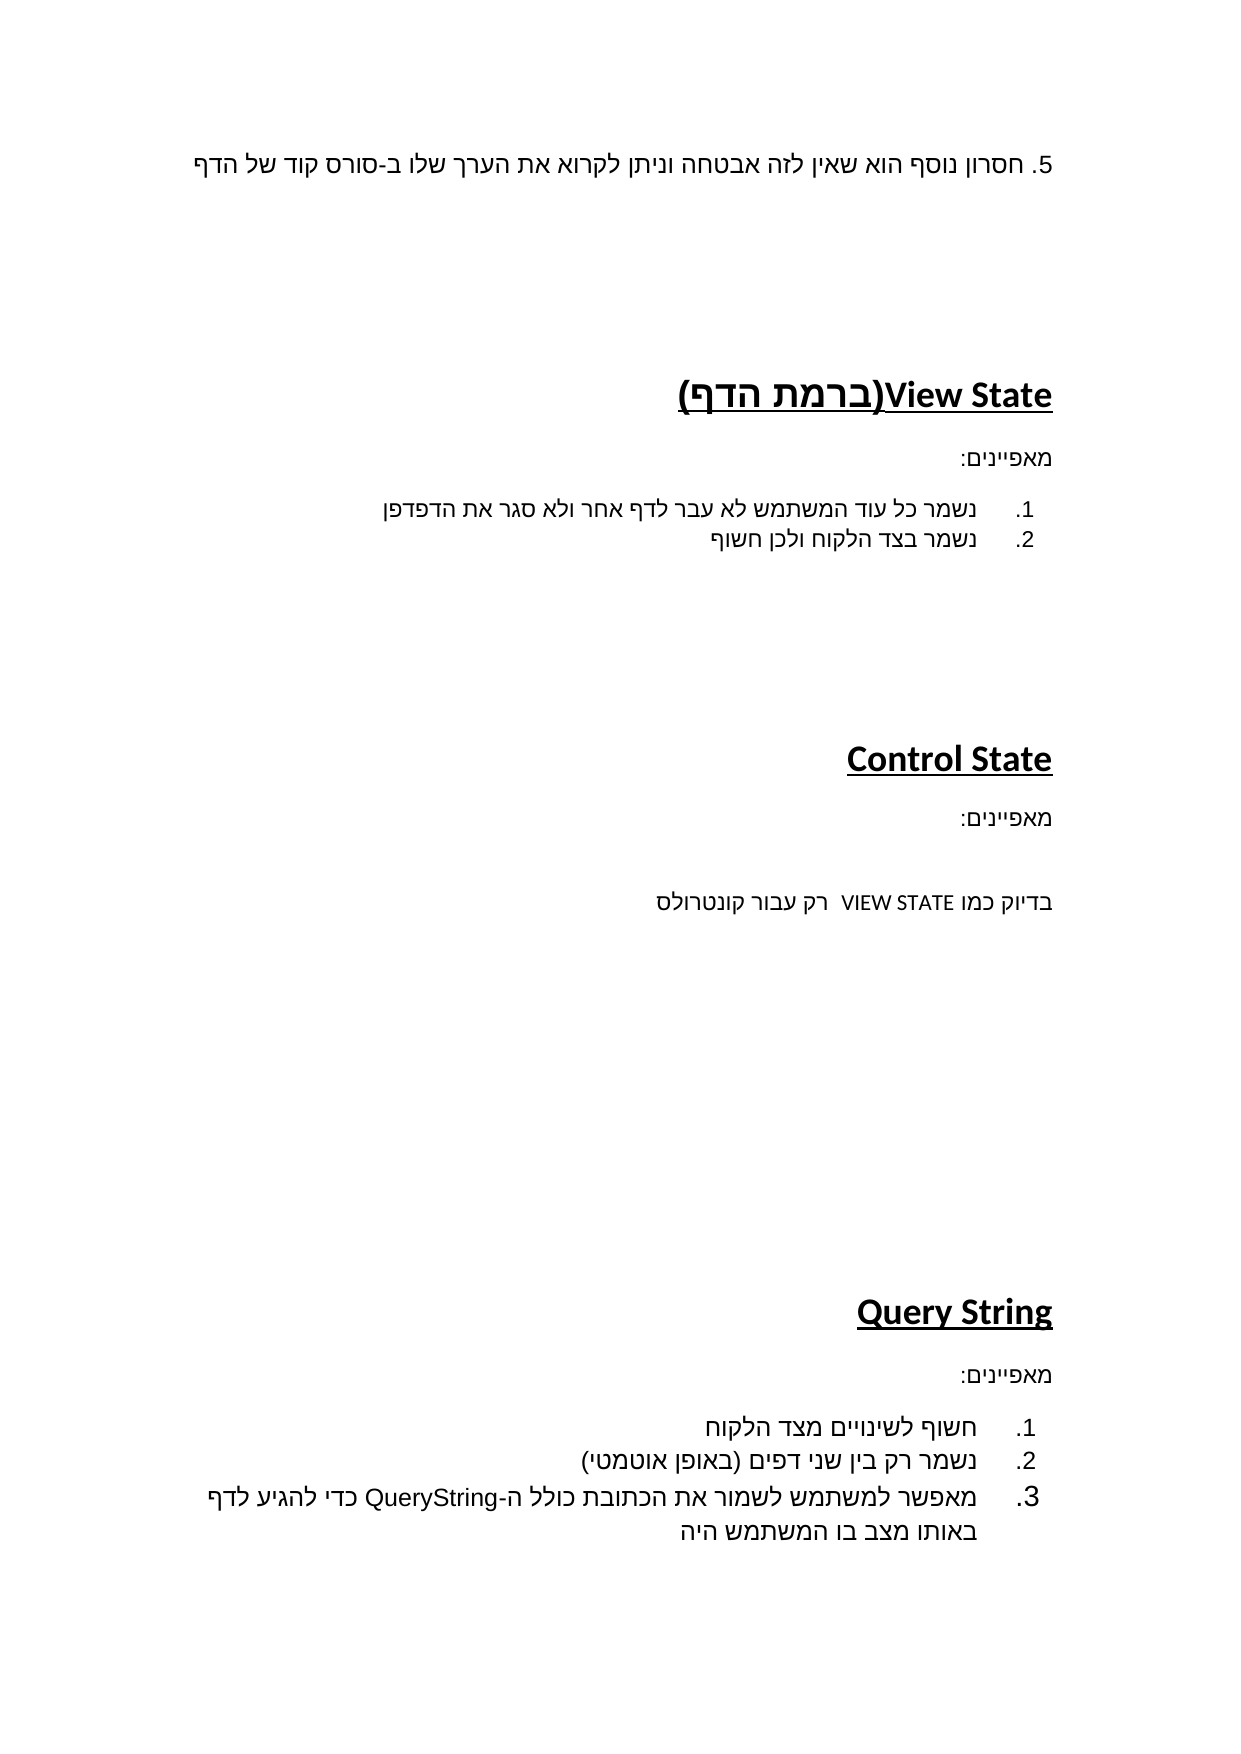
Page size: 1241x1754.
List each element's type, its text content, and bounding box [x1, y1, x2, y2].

text מאפיינים: [187, 445, 1053, 471]
text Query String [187, 1288, 1053, 1334]
list נשמר רק בין שני דפים (באופן אוטמטי) [187, 1446, 1015, 1475]
text מאפיינים: [187, 804, 1053, 863]
list נשמר כל עוד המשתמש לא עבר לדף אחר ולא סגר את הדפדפן [187, 496, 1015, 522]
list נשמר בצד הלקוח ולכן חשוף [187, 526, 1015, 552]
list מאפשר למשתמש לשמור את הכתובת כולל ה-QueryString כדי להגיע לדף באותו מצב בו המשתמש היה [187, 1479, 1015, 1546]
text מאפיינים: [187, 1362, 1053, 1388]
text 5. חסרון נוסף הוא שאין לזה אבטחה וניתן לקרוא את הערך שלו ב-סורס קוד של הדף [187, 150, 1053, 179]
list חשוף לשינויים מצד הלקוח [187, 1413, 1015, 1442]
subtitle Control State [187, 735, 1053, 781]
text View State(ברמת הדף) [187, 371, 1053, 417]
text בדיוק כמו VIEW STATE רק עבור קונטרולס [187, 888, 1053, 916]
